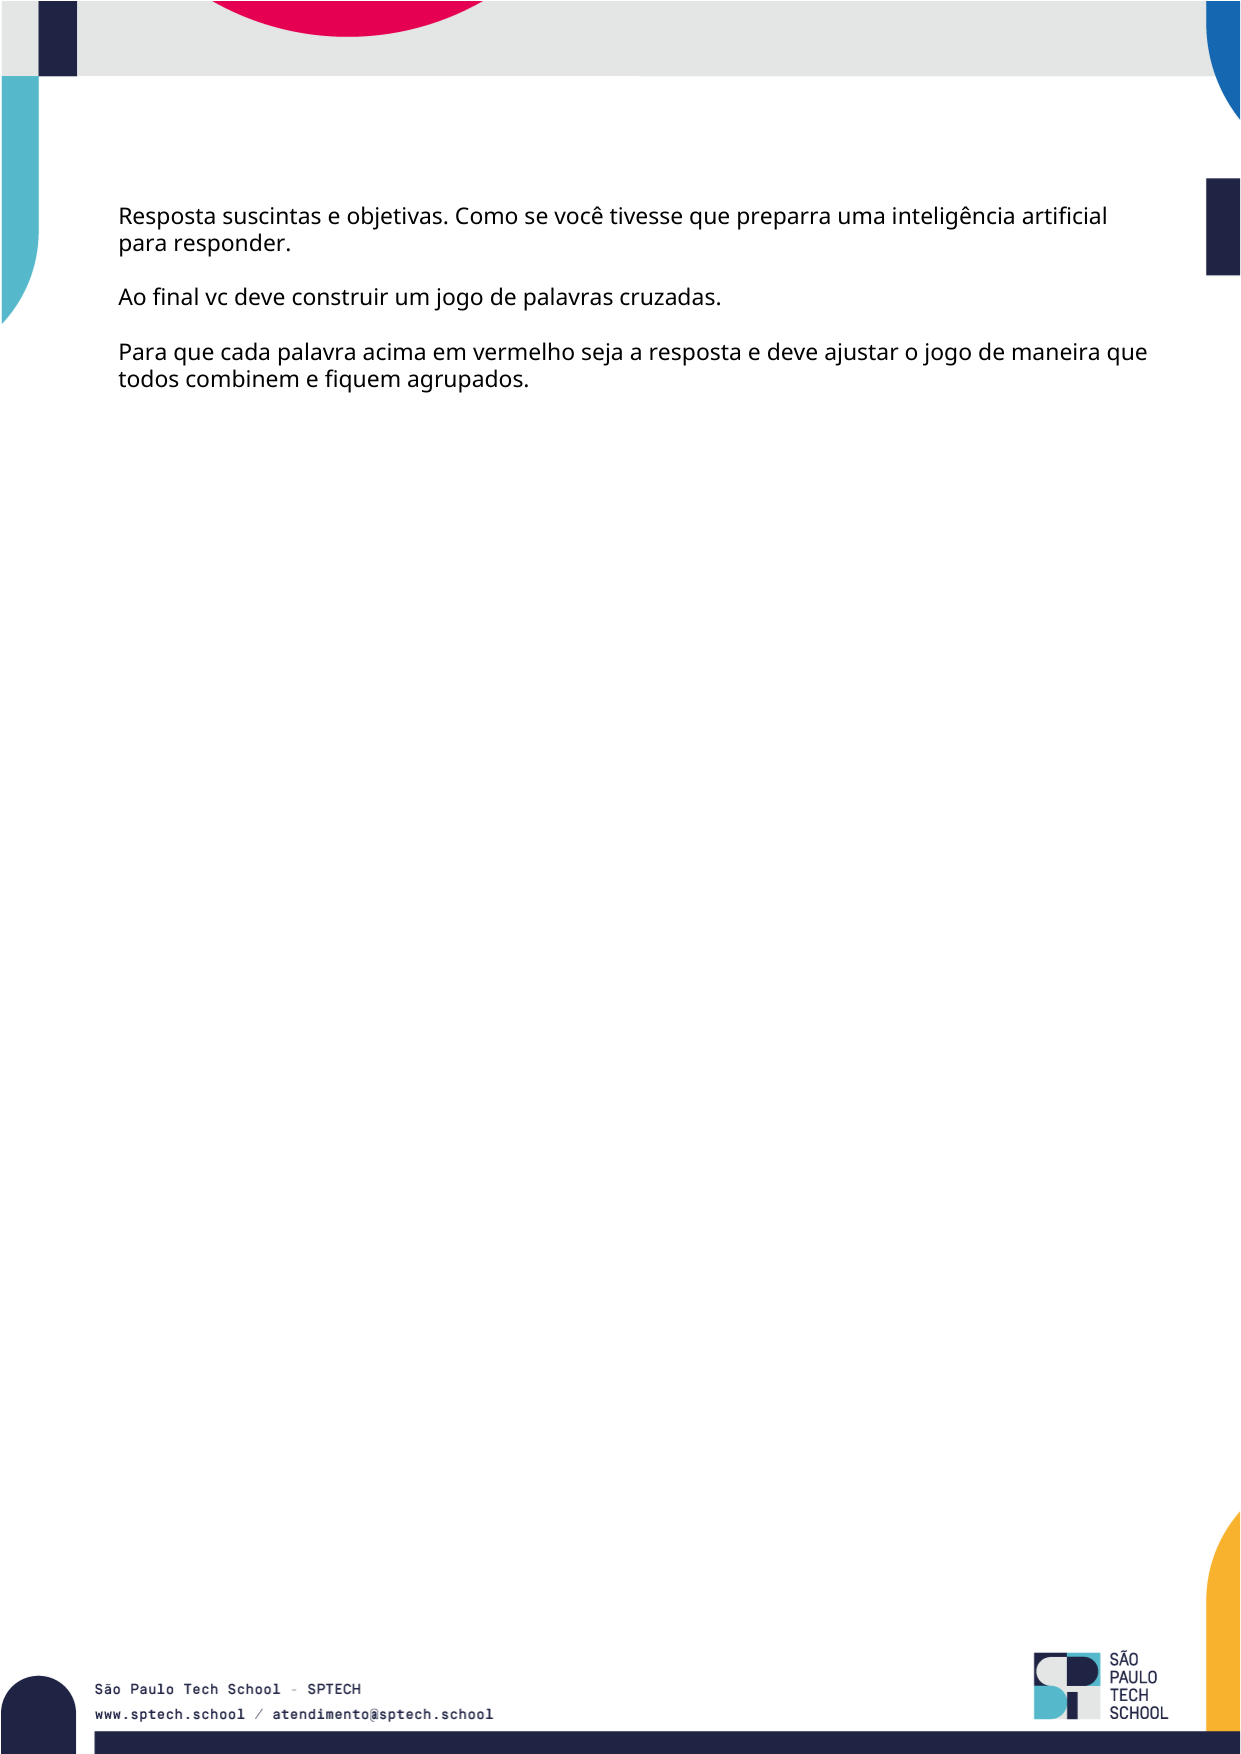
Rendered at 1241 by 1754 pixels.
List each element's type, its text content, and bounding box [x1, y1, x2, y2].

text Ao final vc deve construir um jogo de palavras cruzadas. [118, 284, 1152, 311]
text Resposta suscintas e objetivas. Como se você tivesse que preparra uma inteligência artificial para responder. [118, 203, 1152, 257]
text Para que cada palavra acima em vermelho seja a resposta e deve ajustar o jogo de maneira que todos combinem e fiquem agrupados. [118, 338, 1152, 392]
picture [1, 1, 1241, 1754]
